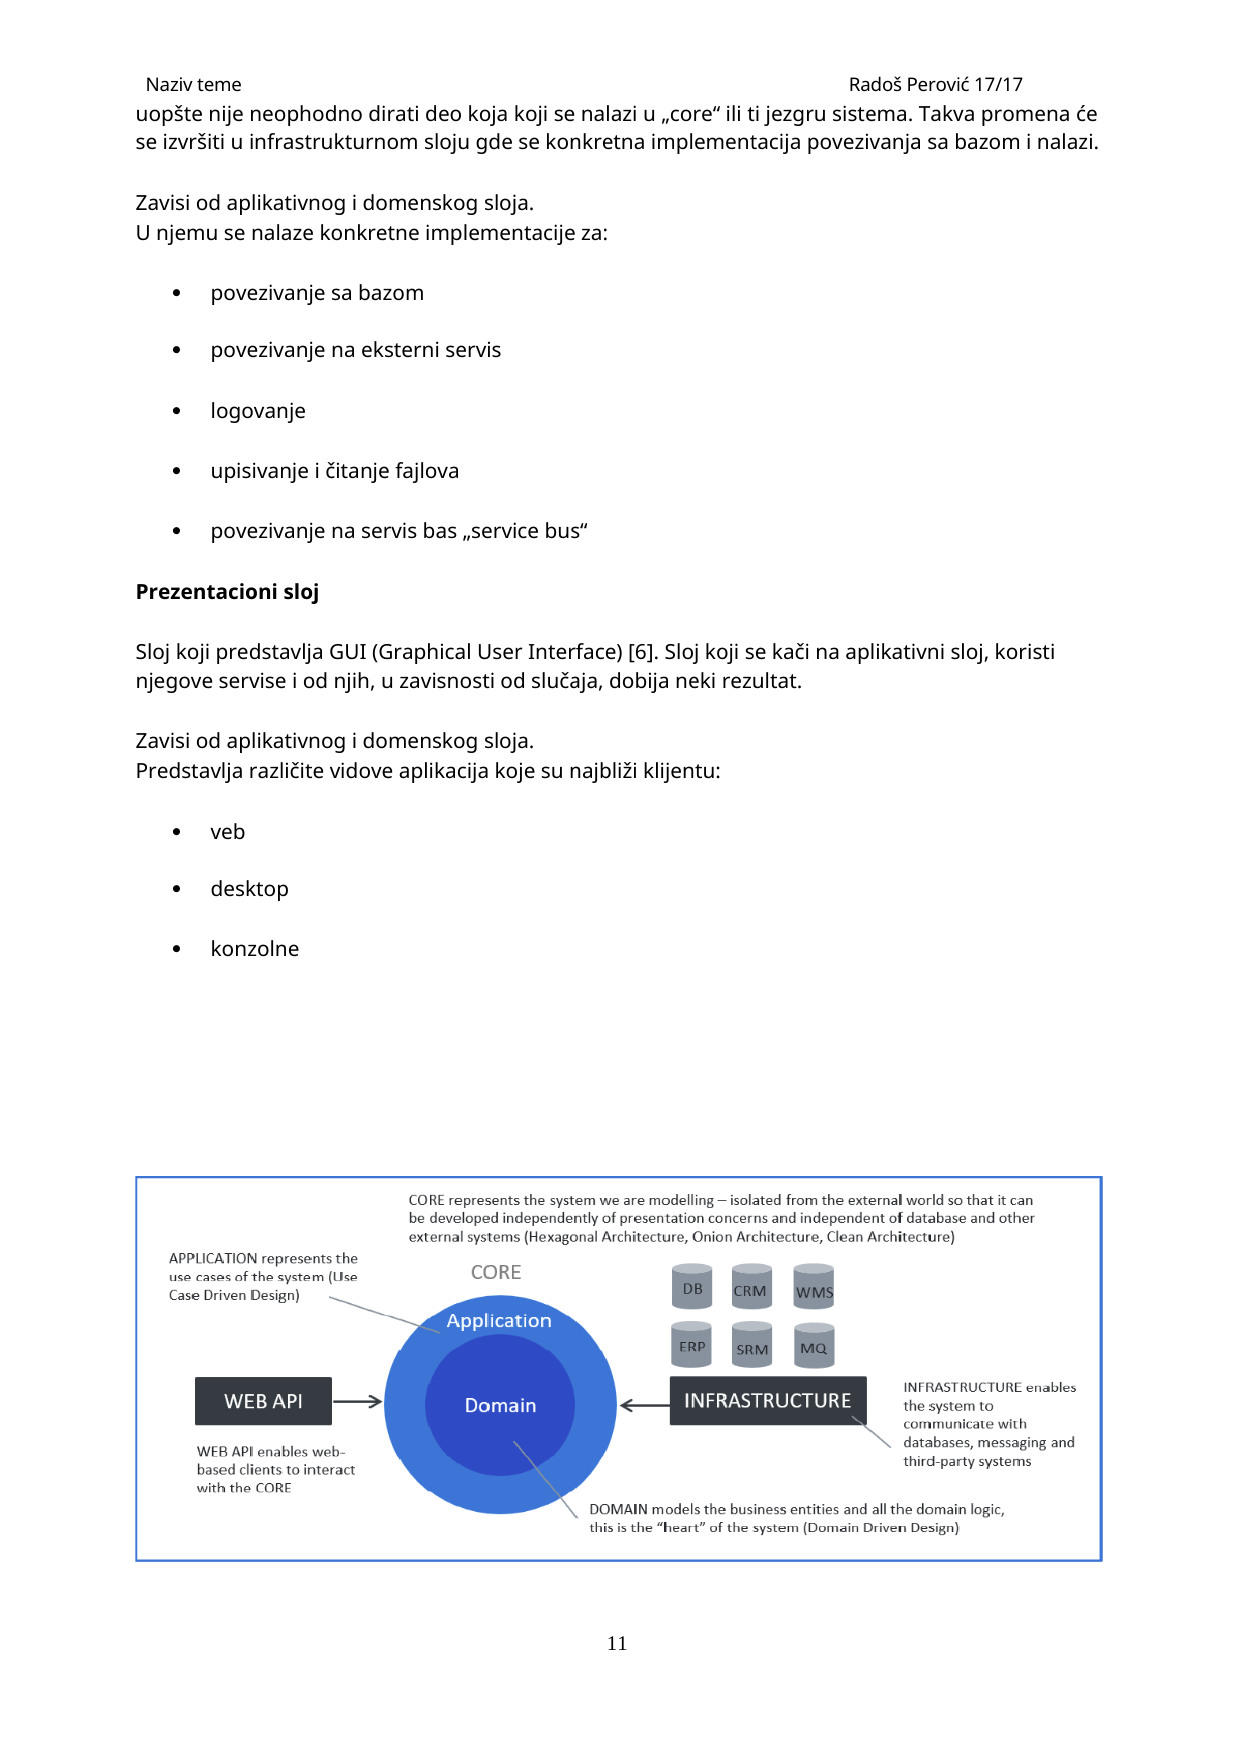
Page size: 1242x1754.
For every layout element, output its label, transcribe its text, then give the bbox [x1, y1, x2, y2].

text Zavisi od aplikativnog i domenskog sloja. [135, 726, 1106, 755]
text U njemu se nalaze konkretne implementacije za: [135, 218, 1106, 247]
list veb [173, 817, 1106, 845]
picture [135, 1176, 1107, 1562]
list povezivanje na servis bas „service bus“ [173, 517, 1106, 545]
text Predstavlja različite vidove aplikacija koje su najbliži klijentu: [135, 757, 1106, 785]
list desktop [173, 874, 1106, 902]
list povezivanje sa bazom [173, 278, 1106, 307]
list logovanje [173, 396, 1106, 424]
list upisivanje i čitanje fajlova [173, 456, 1106, 485]
text Zavisi od aplikativnog i domenskog sloja. [135, 188, 1106, 216]
list povezivanje na eksterni servis [173, 335, 1106, 364]
list konzolne [173, 934, 1106, 963]
text Prezentacioni sloj [135, 577, 1106, 606]
text Sloj koji predstavlja GUI (Graphical User Interface) [6]. Sloj koji se kači na aplikativni sloj, koristi njegove servise i od njih, u zavisnosti od slučaja, dobija neki rezultat. [135, 637, 1106, 694]
